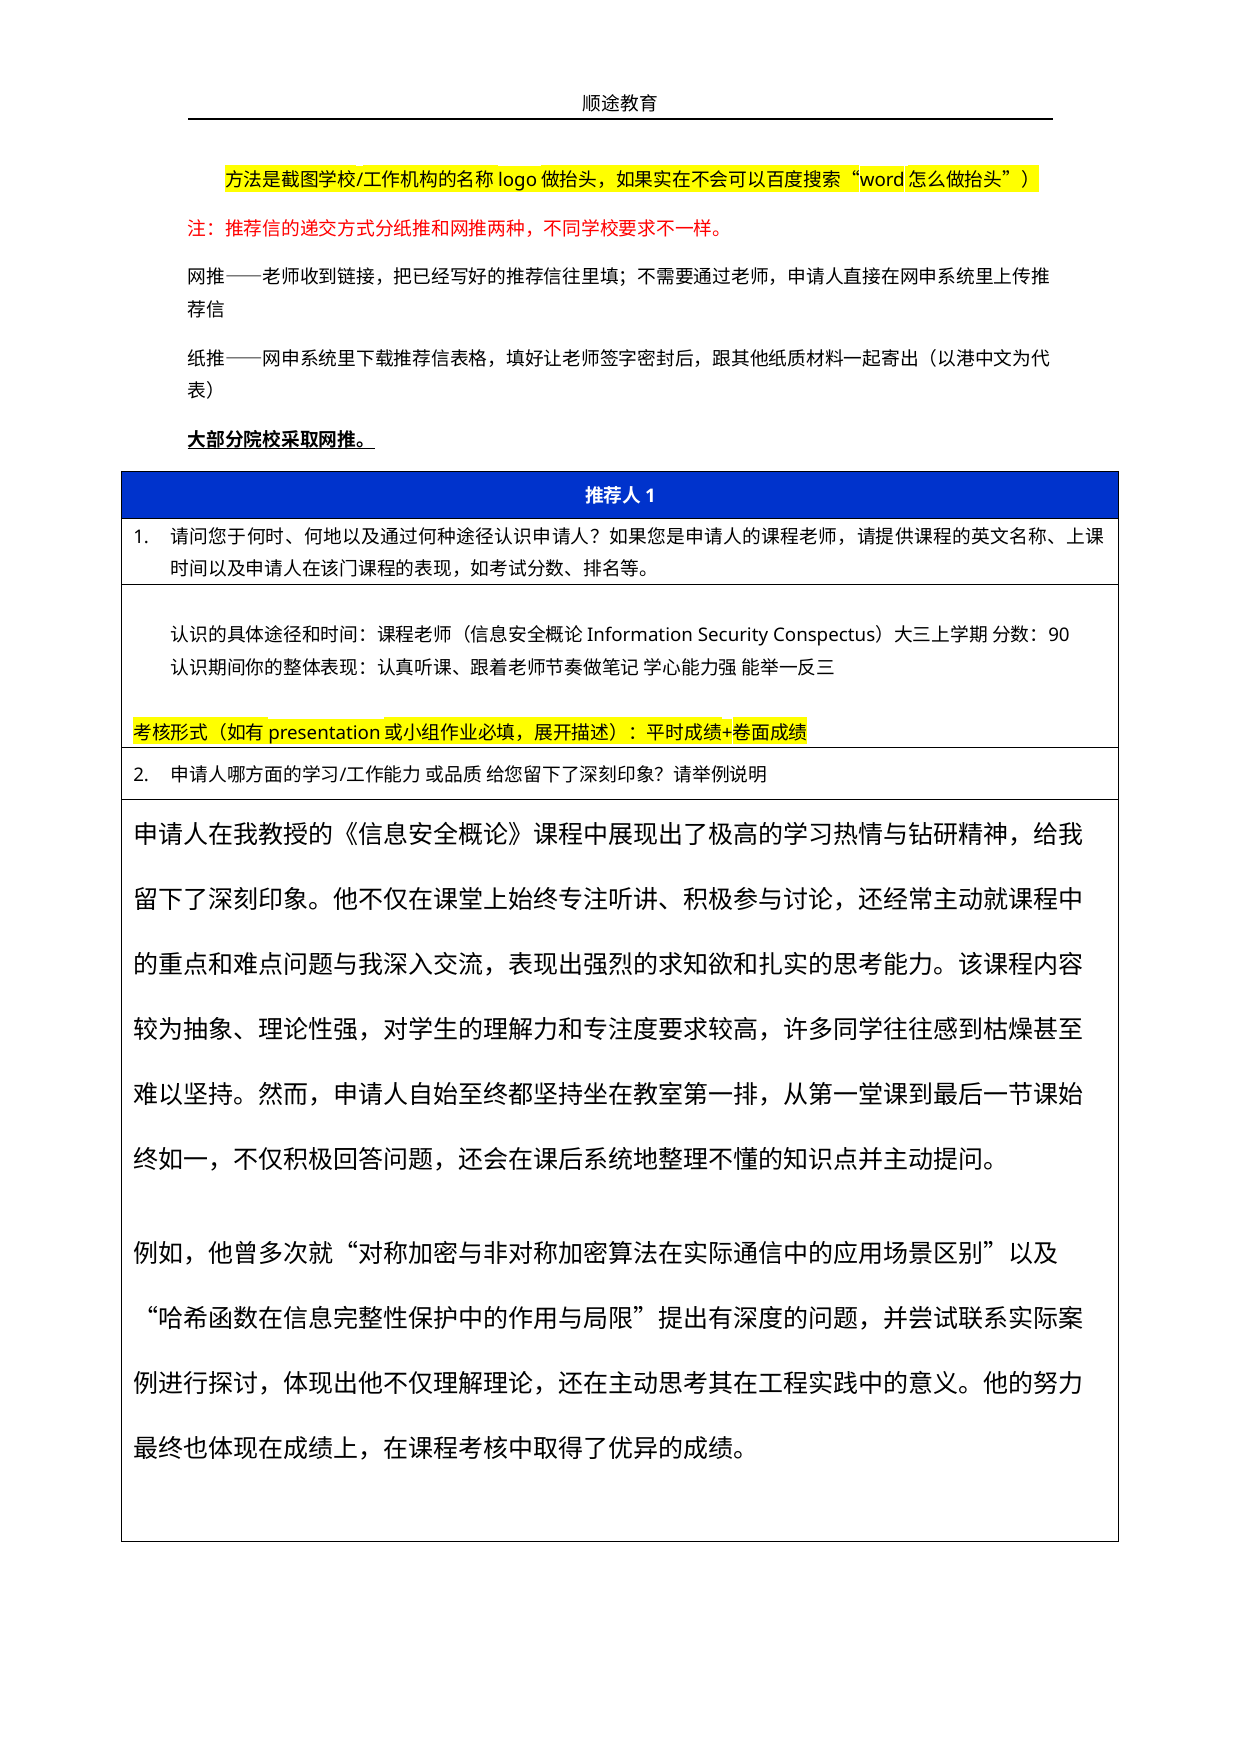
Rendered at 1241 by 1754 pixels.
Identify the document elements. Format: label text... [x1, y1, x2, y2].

text 纸推——网申系统里下载推荐信表格，填好让老师签字密封后，跟其他纸质材料一起寄出（以港中文为代表） [187, 341, 1053, 406]
table_cell 请问您于何时、何地以及通过何种途径认识申请人？如果您是申请人的课程老师，请提供课程的英文名称、上课时间以及申请人在该门课程的表现，如考试分数、排名等。 [122, 519, 1118, 584]
text 网推——老师收到链接，把已经写好的推荐信往里填；不需要通过老师，申请人直接在网申系统里上传推荐信 [187, 259, 1053, 324]
table_cell 认识的具体途径和时间：课程老师（信息安全概论Information Security Conspectus）大三上学期 分数：90 认识期间你的整体表现：认真听课、跟着老师节奏做笔记 学心能力强 能举一反三 考核形式（如有presentation或小组作业必填，展开描述）：平时成绩+卷面成绩 [122, 585, 1118, 747]
text 注：推荐信的递交方式分纸推和网推两种，不同学校要求不一样。 [187, 211, 1053, 243]
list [187, 162, 1053, 194]
text 大部分院校采取网推。 [187, 422, 1053, 454]
table_header 推荐人1 [122, 472, 1118, 518]
table_cell 申请人哪方面的学习/工作能力 或品质 给您留下了深刻印象？请举例说明 [122, 748, 1118, 799]
table_cell 申请人在我教授的《信息安全概论》课程中展现出了极高的学习热情与钻研精神，给我留下了深刻印象。他不仅在课堂上始终专注听讲、积极参与讨论，还经常主动就课程中的重点和难点问题与我深入交流，表现出强烈的求知欲和扎实的思考能力。该课程内容较为抽象、理论性强，对学生的理解力和专注度要求较高，许多同学往往感到枯燥甚至难以坚持。然而，申请人自始至终都坚持坐在教室第一排，从第一堂课到最后一节课始终如一，不仅积极回答问题，还会在课后系统地整理不懂的知识点并主动提问。 例如，他曾多次就“对称加密与非对称加密算法在实际通信中的应用场景区别”以及“哈希函数在信息完整性保护中的作用与局限”提出有深度的问题，并尝试联系实际案例进行探讨，体现出他不仅理解理论，还在主动思考其在工程实践中的意义。他的努力最终也体现在成绩上，在课程考核中取得了优异的成绩。 [122, 800, 1118, 1541]
